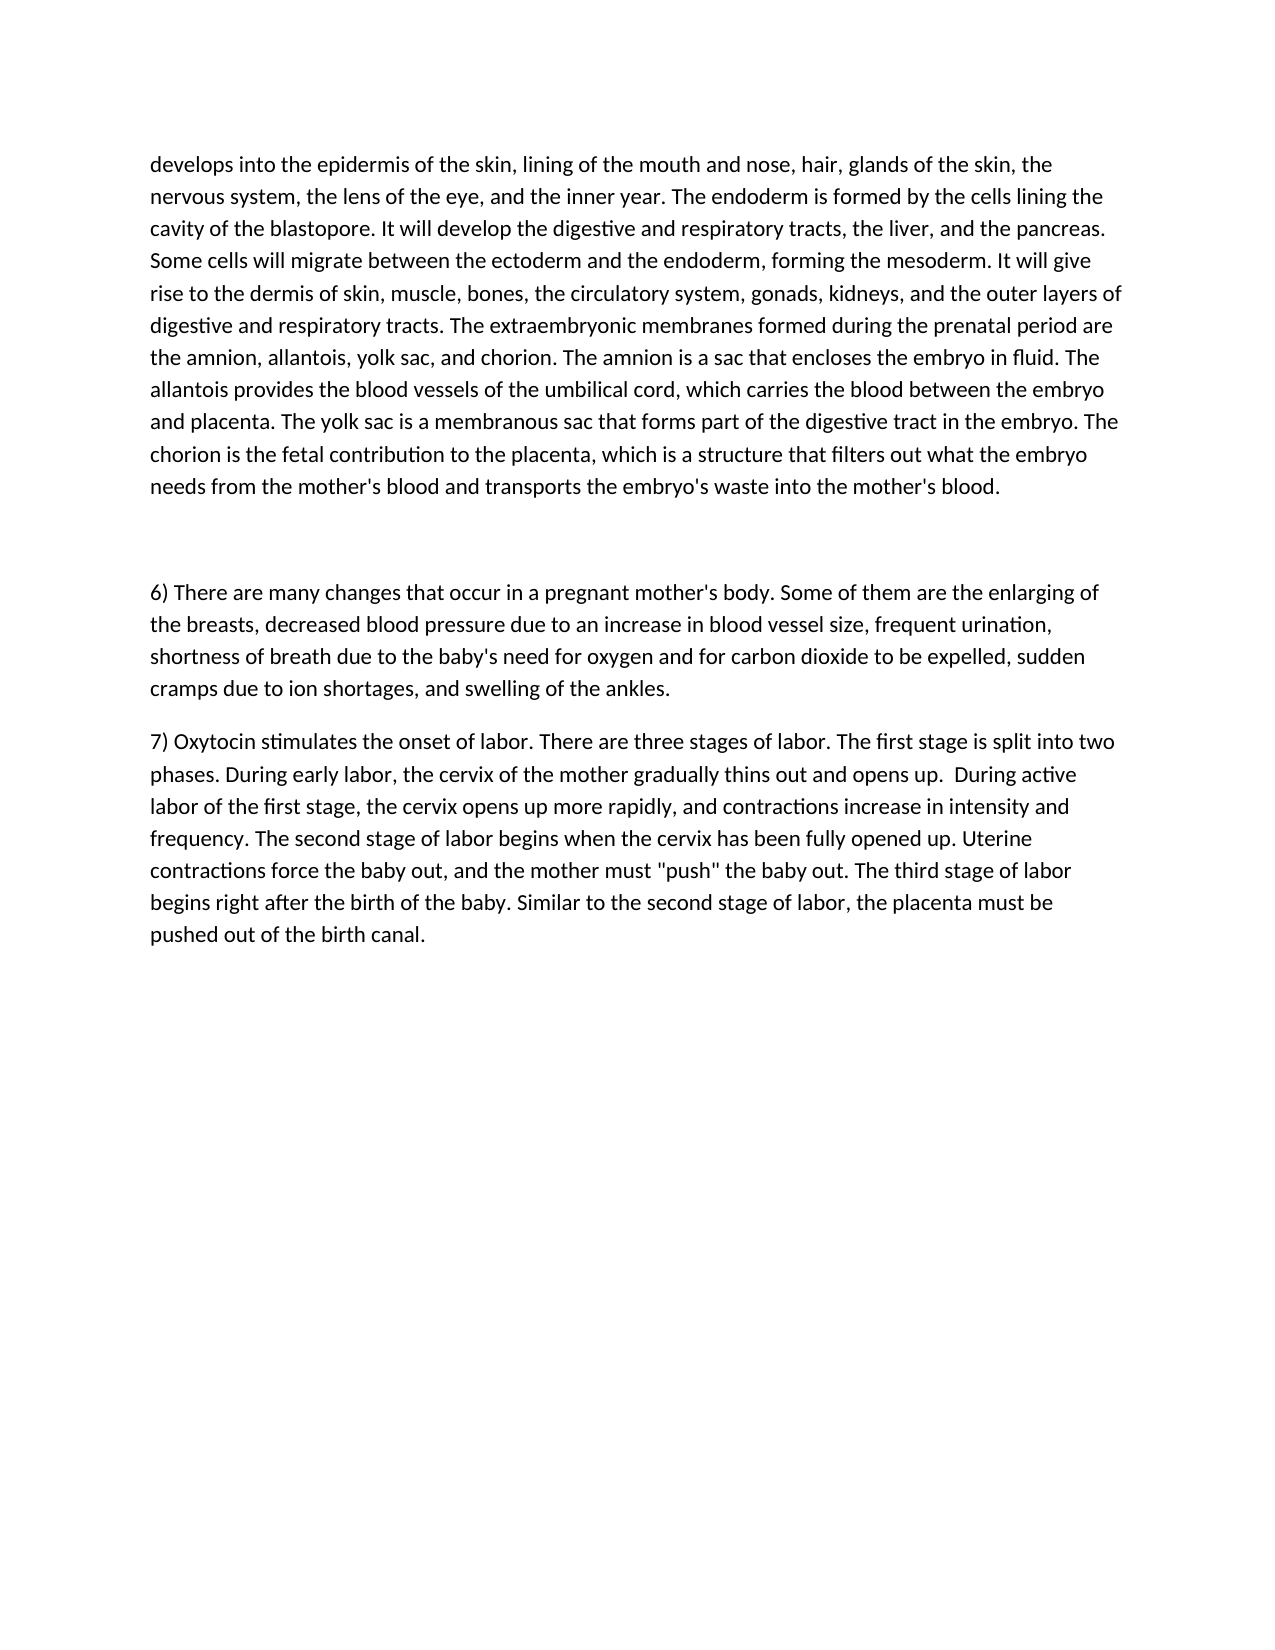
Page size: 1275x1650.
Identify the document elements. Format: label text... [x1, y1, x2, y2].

text 7) Oxytocin stimulates the onset of labor. There are three stages of labor. The first stage is split into two phases. During early labor, the cervix of the mother gradually thins out and opens up. During active labor of the first stage, the cervix opens up more rapidly, and contractions increase in intensity and frequency. The second stage of labor begins when the cervix has been fully opened up. Uterine contractions force the baby out, and the mother must "push" the baby out. The third stage of labor begins right after the birth of the baby. Similar to the second stage of labor, the placenta must be pushed out of the birth canal. [150, 727, 1125, 949]
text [150, 150, 1125, 500]
text 6) There are many changes that occur in a pregnant mother's body. Some of them are the enlarging of the breasts, decreased blood pressure due to an increase in blood vessel size, frequent urination, shortness of breath due to the baby's need for oxygen and for carbon dioxide to be expelled, sudden cramps due to ion shortages, and swelling of the ankles. [150, 578, 1125, 702]
